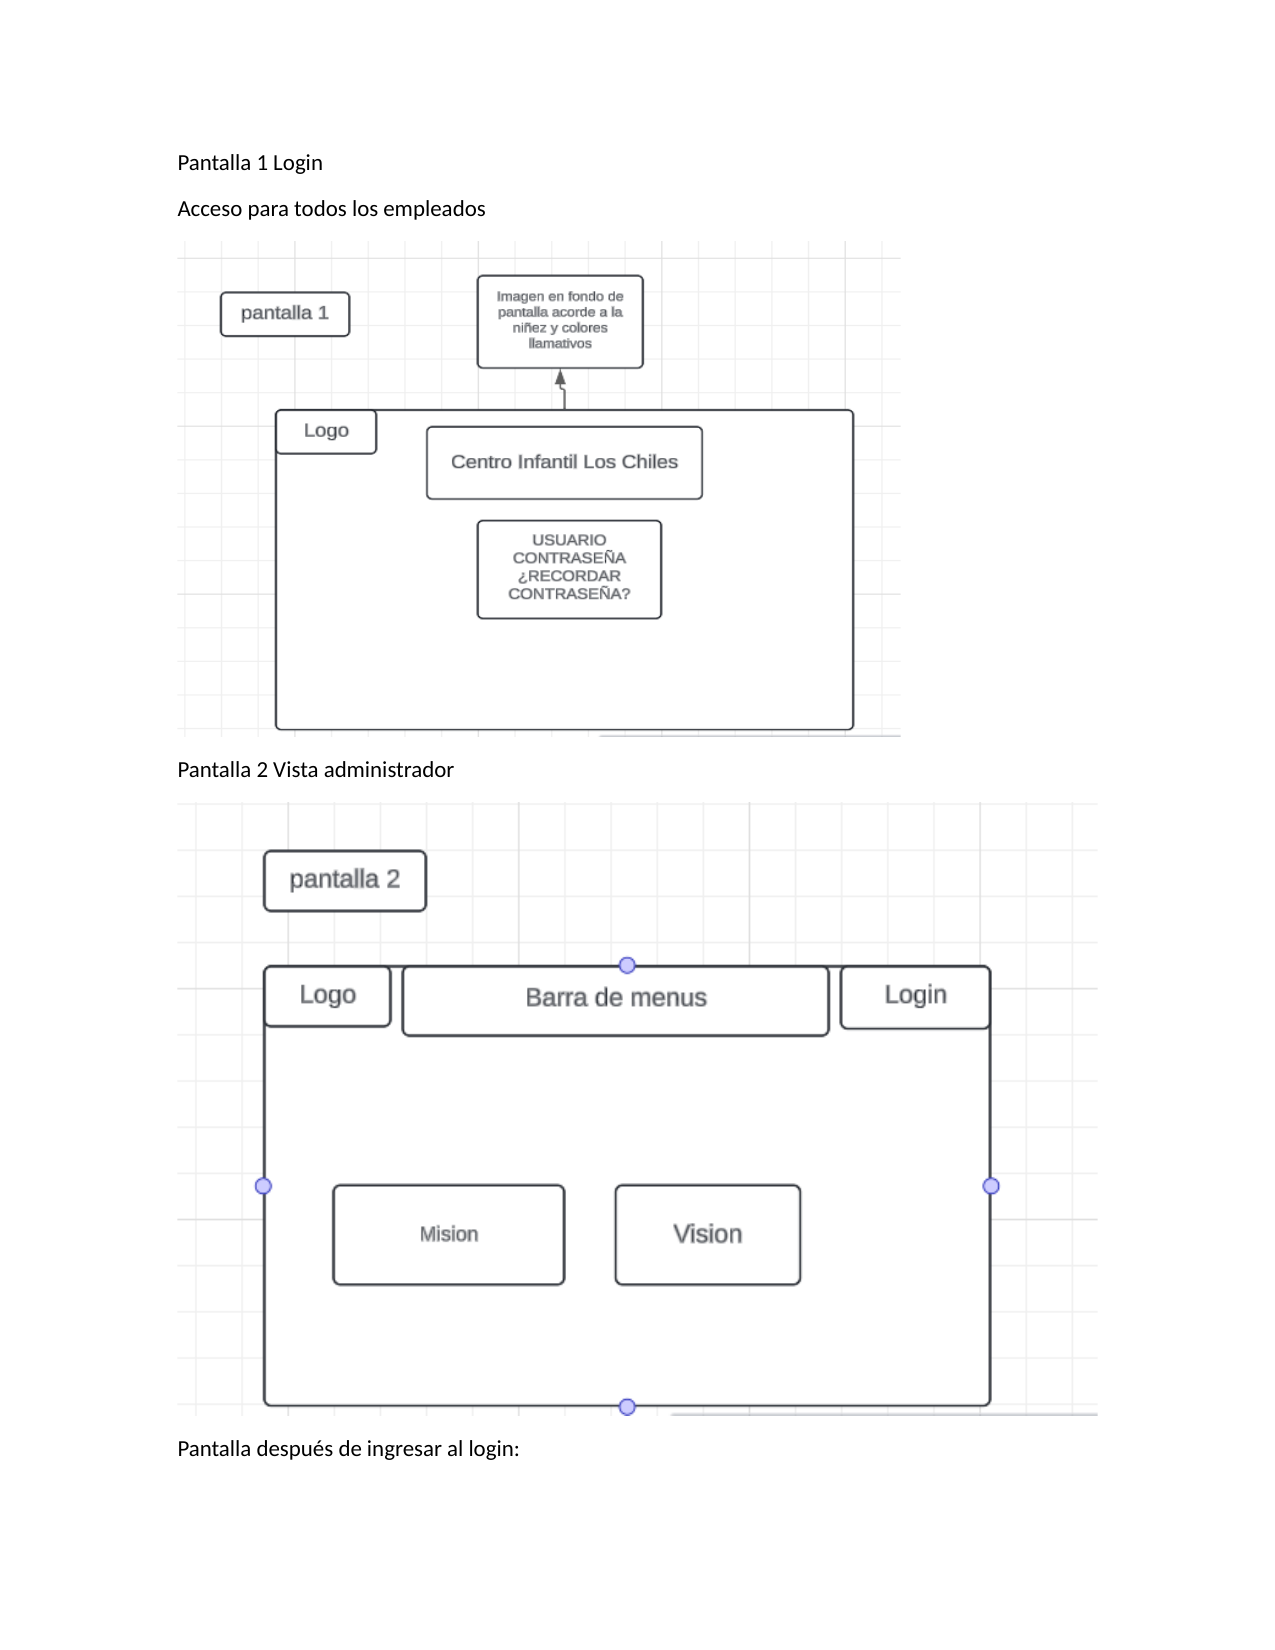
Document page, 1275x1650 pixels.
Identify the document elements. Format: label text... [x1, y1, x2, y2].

picture [177, 241, 901, 737]
text Pantalla después de ingresar al login: [177, 1434, 1098, 1462]
text Acceso para todos los empleados [177, 194, 1098, 222]
text Pantalla 1 Login [177, 148, 1098, 176]
text Pantalla 2 Vista administrador [177, 756, 1098, 783]
picture [177, 802, 1098, 1416]
